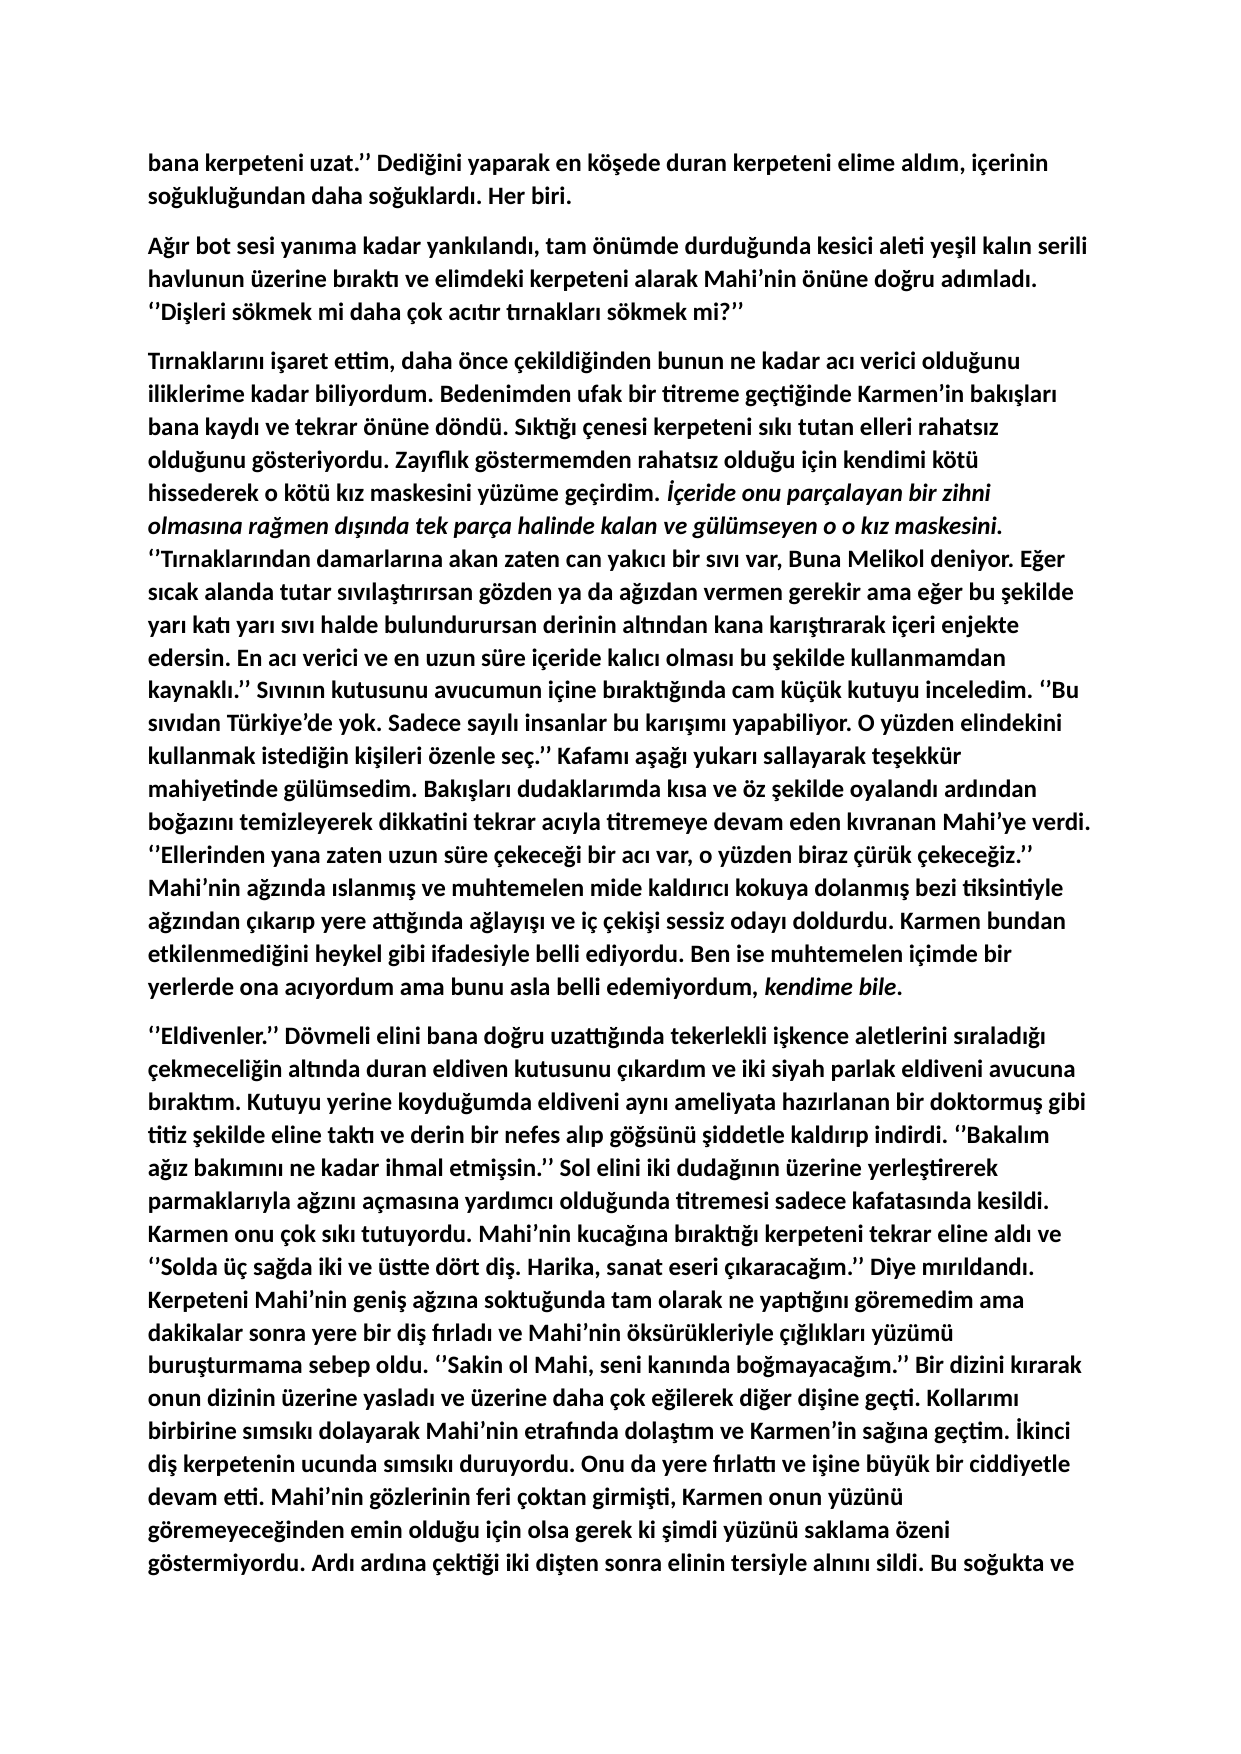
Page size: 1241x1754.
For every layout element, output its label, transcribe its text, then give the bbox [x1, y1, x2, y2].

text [148, 1021, 1093, 1578]
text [148, 148, 1093, 211]
text Tırnaklarını işaret ettim, daha önce çekildiğinden bunun ne kadar acı verici olduğunu iliklerime kadar biliyordum. Bedenimden ufak bir titreme geçtiğinde Karmen’in bakışları bana kaydı ve tekrar önüne döndü. Sıktığı çenesi kerpeteni sıkı tutan elleri rahatsız olduğunu gösteriyordu. Zayıflık göstermemden rahatsız olduğu için kendimi kötü hissederek o kötü kız maskesini yüzüme geçirdim. İçeride onu parçalayan bir zihni olmasına rağmen dışında tek parça halinde kalan ve gülümseyen o o kız maskesini. ‘’Tırnaklarından damarlarına akan zaten can yakıcı bir sıvı var, Buna Melikol deniyor. Eğer sıcak alanda tutar sıvılaştırırsan gözden ya da ağızdan vermen gerekir ama eğer bu şekilde yarı katı yarı sıvı halde bulundurursan derinin altından kana karıştırarak içeri enjekte edersin. En acı verici ve en uzun süre içeride kalıcı olması bu şekilde kullanmamdan kaynaklı.’’ Sıvının kutusunu avucumun içine bıraktığında cam küçük kutuyu inceledim. ‘’Bu sıvıdan Türkiye’de yok. Sadece sayılı insanlar bu karışımı yapabiliyor. O yüzden elindekini kullanmak istediğin kişileri özenle seç.’’ Kafamı aşağı yukarı sallayarak teşekkür mahiyetinde gülümsedim. Bakışları dudaklarımda kısa ve öz şekilde oyalandı ardından boğazını temizleyerek dikkatini tekrar acıyla titremeye devam eden kıvranan Mahi’ye verdi. ‘’Ellerinden yana zaten uzun süre çekeceği bir acı var, o yüzden biraz çürük çekeceğiz.’’ Mahi’nin ağzında ıslanmış ve muhtemelen mide kaldırıcı kokuya dolanmış bezi tiksintiyle ağzından çıkarıp yere attığında ağlayışı ve iç çekişi sessiz odayı doldurdu. Karmen bundan etkilenmediğini heykel gibi ifadesiyle belli ediyordu. Ben ise muhtemelen içimde bir yerlerde ona acıyordum ama bunu asla belli edemiyordum, kendime bile. [148, 346, 1093, 1001]
text Ağır bot sesi yanıma kadar yankılandı, tam önümde durduğunda kesici aleti yeşil kalın serili havlunun üzerine bıraktı ve elimdeki kerpeteni alarak Mahi’nin önüne doğru adımladı. ‘’Dişleri sökmek mi daha çok acıtır tırnakları sökmek mi?’’ [148, 230, 1093, 326]
